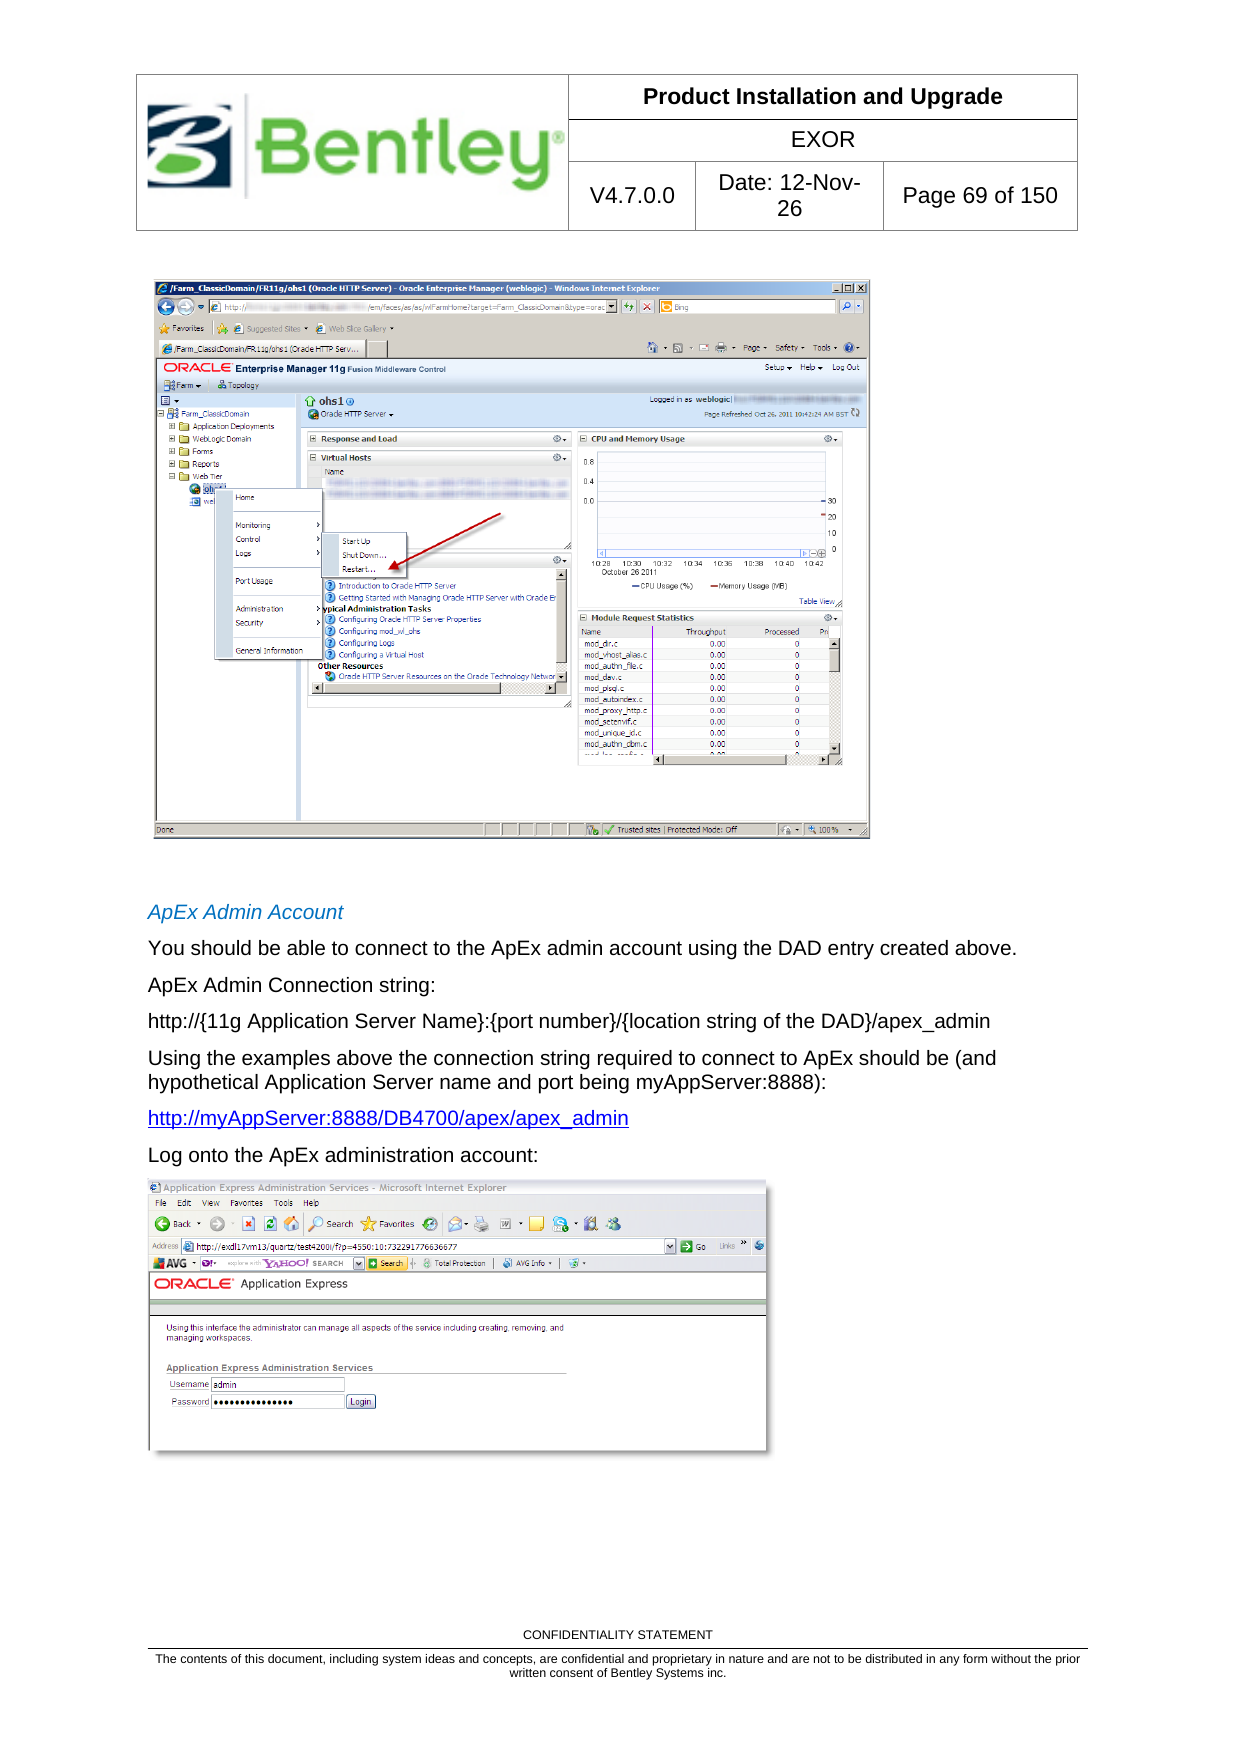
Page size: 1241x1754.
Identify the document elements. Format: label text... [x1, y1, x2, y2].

text Log onto the ApEx administration account: [148, 1142, 1088, 1166]
text ApEx Admin Connection string: [148, 973, 1088, 997]
picture [147, 1178, 776, 1461]
subtitle ApEx Admin Account [148, 900, 1088, 924]
text You should be able to connect to the ApEx admin account using the DAD entry created above. [148, 936, 1088, 960]
text http://{11g Application Server Name}:{port number}/{location string of the DAD}/apex_admin [148, 1009, 1088, 1033]
picture [153, 279, 870, 839]
text http://myAppServer:8888/DB4700/apex/apex_admin [148, 1106, 1088, 1130]
picture [147, 93, 565, 199]
text Using the examples above the connection string required to connect to ApEx should be (and hypothetical Application Server name and port being myAppServer:8888): [148, 1046, 1088, 1093]
